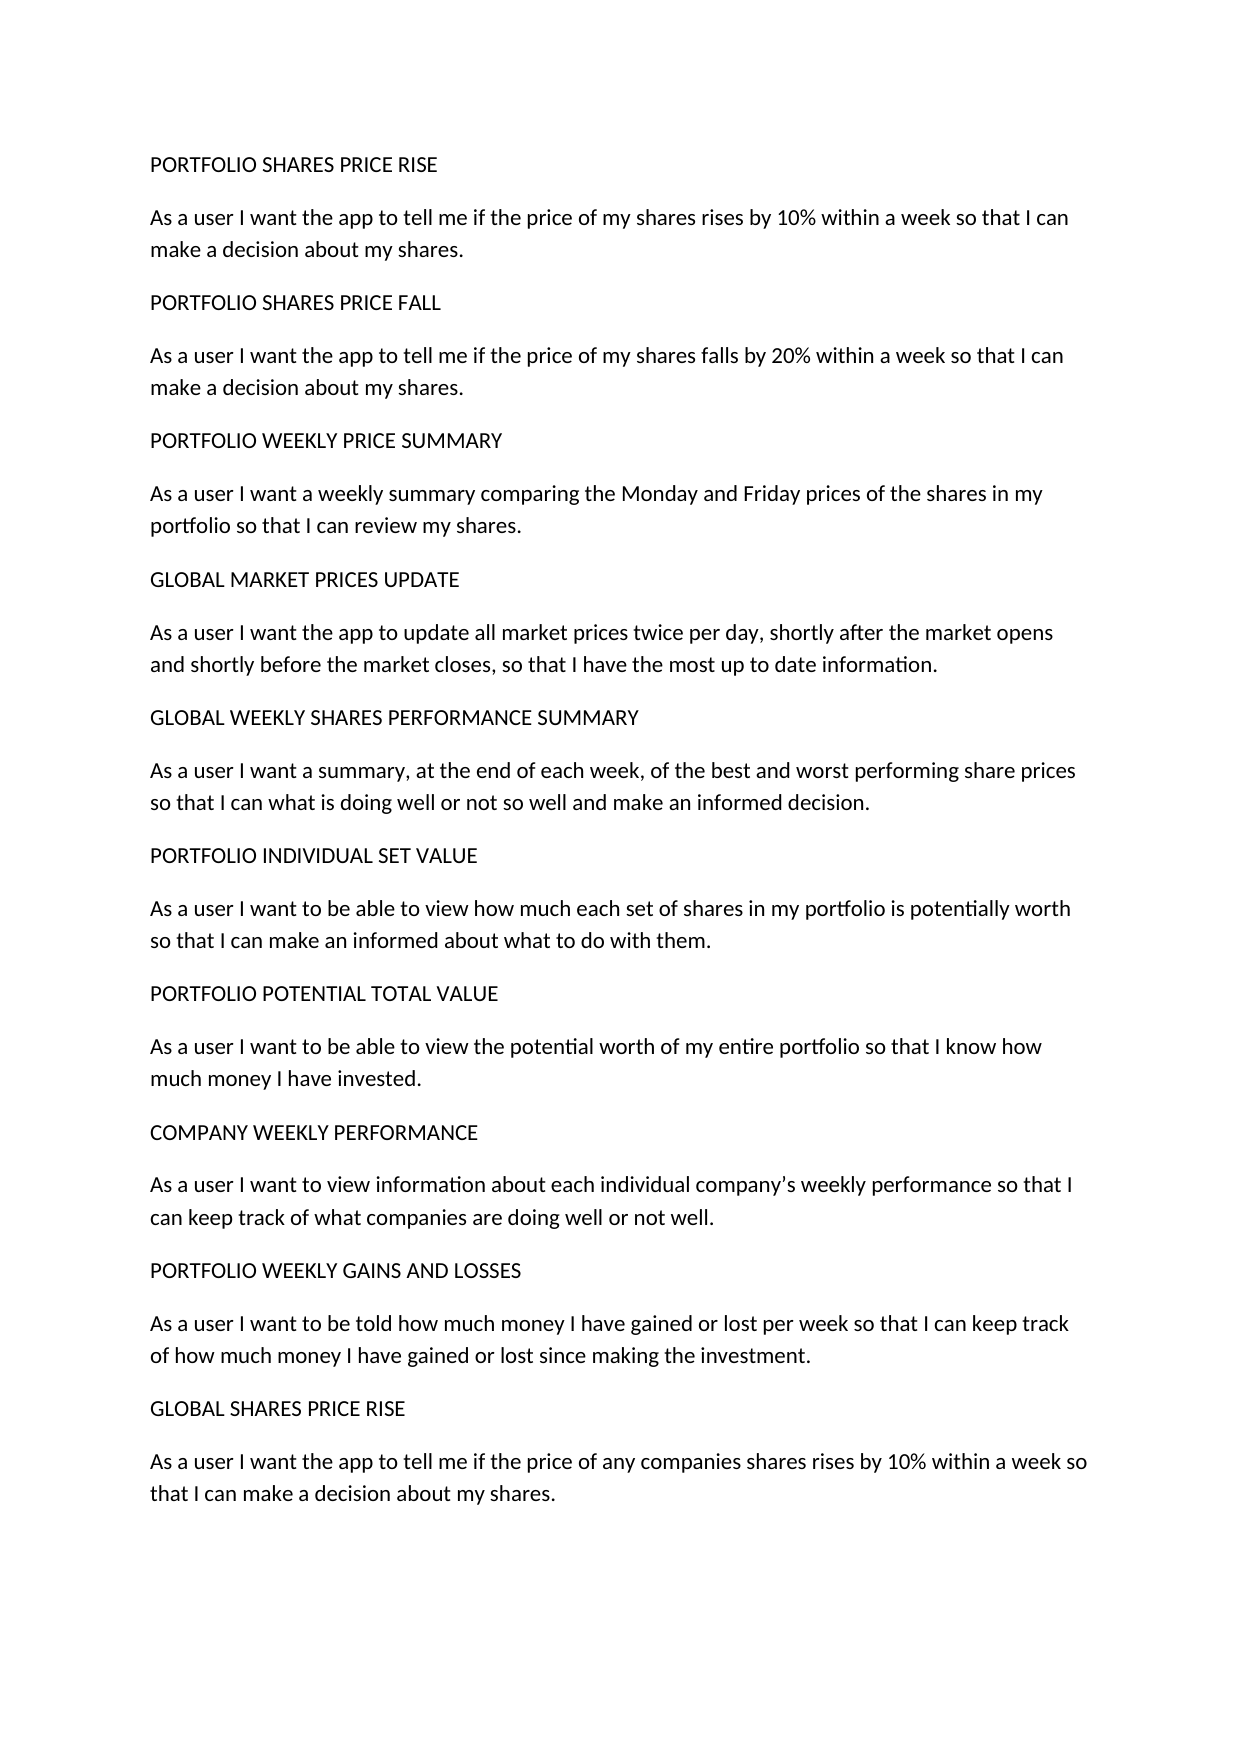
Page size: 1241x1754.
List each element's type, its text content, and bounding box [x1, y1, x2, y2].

text PORTFOLIO POTENTIAL TOTAL VALUE [150, 979, 1090, 1007]
text GLOBAL SHARES PRICE RISE [150, 1394, 1090, 1422]
text As a user I want the app to tell me if the price of my shares falls by 20% within a week so that I can make a decision about my shares. [150, 341, 1090, 401]
text PORTFOLIO WEEKLY GAINS AND LOSSES [150, 1256, 1090, 1284]
text As a user I want to be able to view the potential worth of my entire portfolio so that I know how much money I have invested. [150, 1032, 1090, 1093]
text As a user I want the app to update all market prices twice per day, shortly after the market opens and shortly before the market closes, so that I have the most up to date information. [150, 618, 1090, 678]
text As a user I want a summary, at the end of each week, of the best and worst performing share prices so that I can what is doing well or not so well and make an informed decision. [150, 756, 1090, 816]
text As a user I want to view information about each individual company’s weekly performance so that I can keep track of what companies are doing well or not well. [150, 1171, 1090, 1231]
text As a user I want to be told how much money I have gained or lost per week so that I can keep track of how much money I have gained or lost since making the investment. [150, 1309, 1090, 1369]
text PORTFOLIO WEEKLY PRICE SUMMARY [150, 426, 1090, 454]
text PORTFOLIO SHARES PRICE FALL [150, 288, 1090, 316]
text PORTFOLIO INDIVIDUAL SET VALUE [150, 841, 1090, 869]
text As a user I want the app to tell me if the price of any companies shares rises by 10% within a week so that I can make a decision about my shares. [150, 1447, 1090, 1507]
text GLOBAL WEEKLY SHARES PERFORMANCE SUMMARY [150, 703, 1090, 731]
text As a user I want the app to tell me if the price of my shares rises by 10% within a week so that I can make a decision about my shares. [150, 203, 1090, 263]
text As a user I want a weekly summary comparing the Monday and Friday prices of the shares in my portfolio so that I can review my shares. [150, 479, 1090, 540]
text COMPANY WEEKLY PERFORMANCE [150, 1118, 1090, 1146]
text As a user I want to be able to view how much each set of shares in my portfolio is potentially worth so that I can make an informed about what to do with them. [150, 894, 1090, 954]
text GLOBAL MARKET PRICES UPDATE [150, 565, 1090, 593]
text PORTFOLIO SHARES PRICE RISE [150, 150, 1090, 178]
